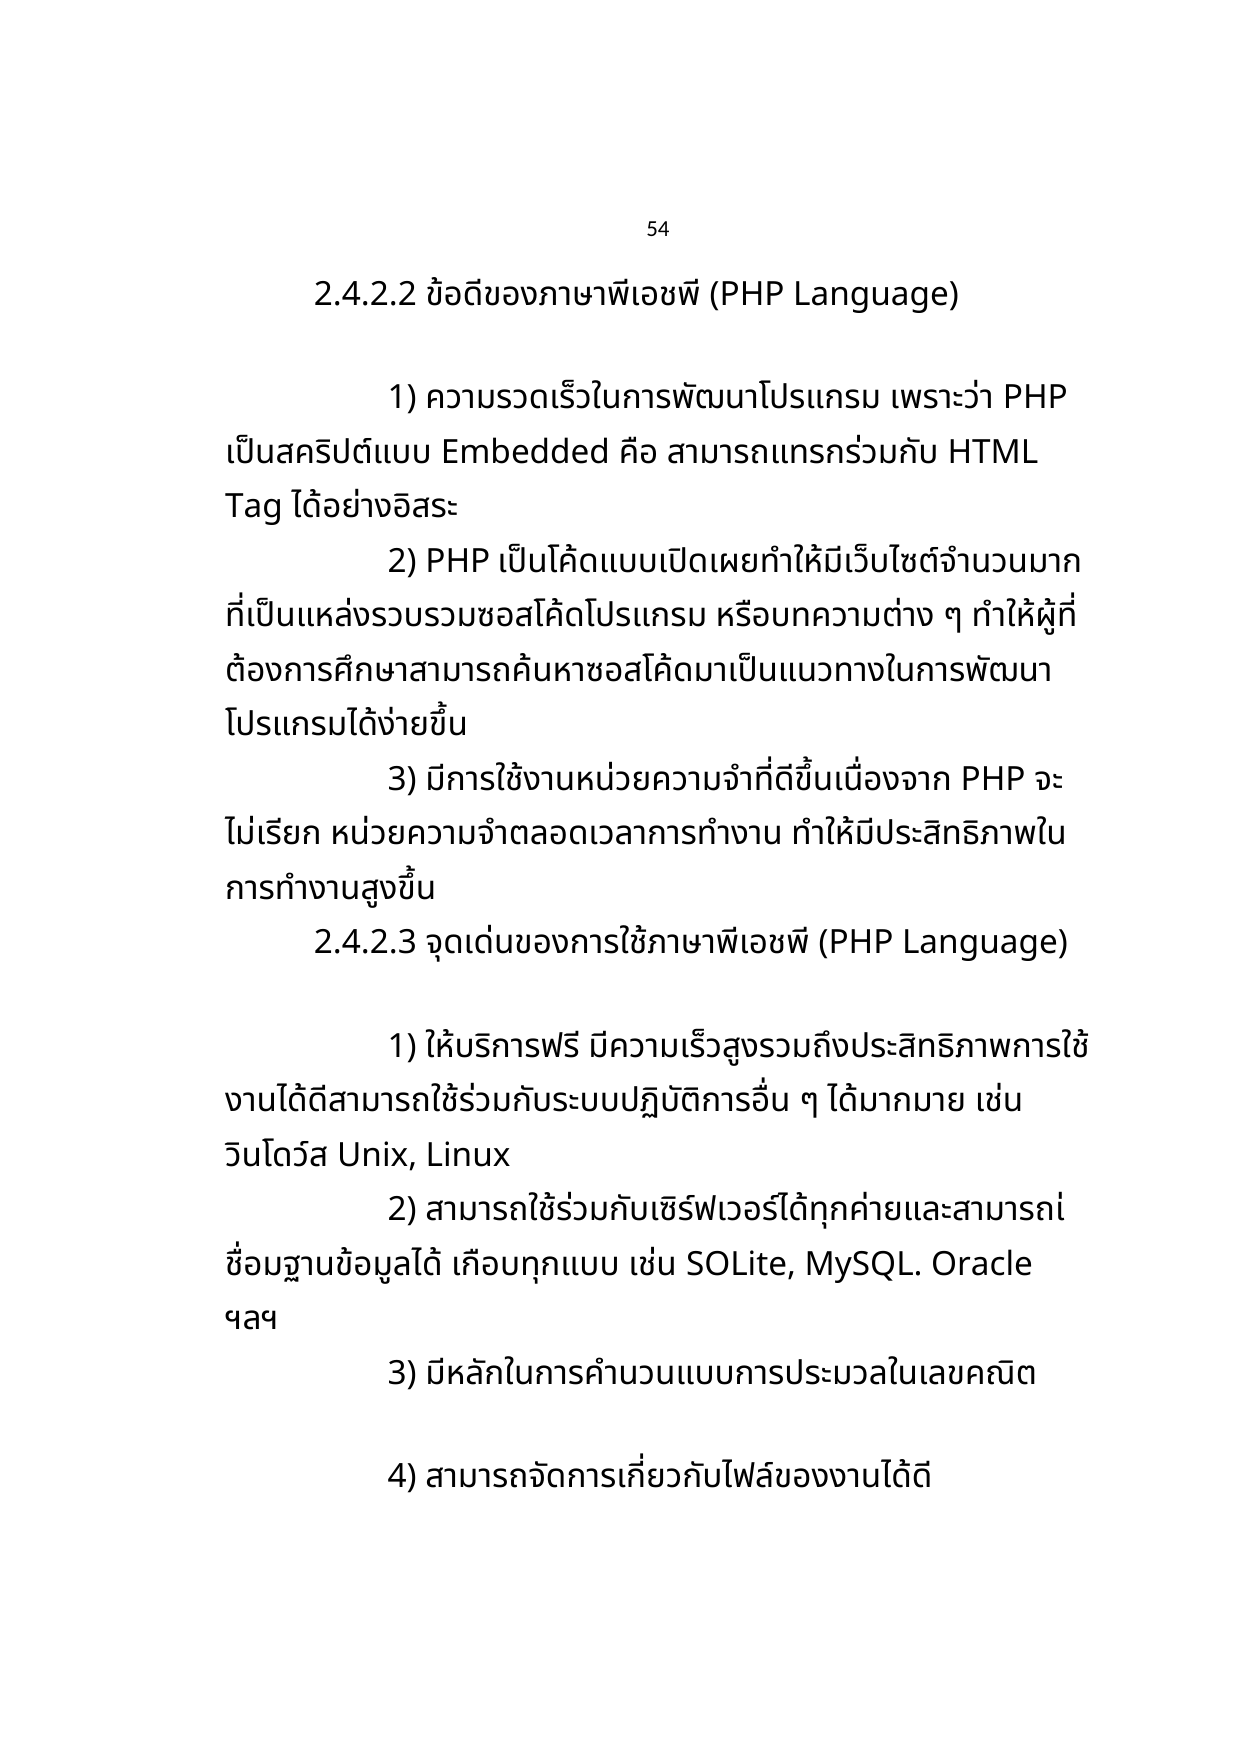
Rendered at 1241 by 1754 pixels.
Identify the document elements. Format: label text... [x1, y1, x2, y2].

text 2) สามารถใช้ร่วมกับเซิร์ฟเวอร์ได้ทุกค่ายและสามารถเ่ชื่อมฐานข้อมูลได้ เกือบทุกแบบ เช่น SOLite, MySQL. Oracle ฯลฯ [225, 1185, 1090, 1345]
text 4) สามารถจัดการเกี่ยวกับไฟล์ของงานได้ดี [225, 1452, 1090, 1551]
text 2) PHPเป็นโค้ดแบบเปิดเผยทำให้มีเว็บไซต์จำนวนมากที่เป็นแหล่งรวบรวมซอสโค้ดโปรแกรม หรือบทความต่าง ๆ ทำให้ผู้ที่ต้องการศึกษาสามารถค้นหาซอสโค้ดมาเป็นแนวทางในการพัฒนาโปรแกรมได้ง่ายขึ้น [225, 537, 1090, 751]
text 3) มีการใช้งานหน่วยความจำที่ดีขึ้นเนื่องจาก PHP จะไม่เรียก หน่วยความจำตลอดเวลาการทำงาน ทำให้มีประสิทธิภาพในการทำงานสูงขึ้น [225, 755, 1090, 914]
text 2.4.2.2 ข้อดีของภาษาพีเอชพี (PHP Language) [225, 270, 1090, 369]
text 3) มีหลักในการคำนวนแบบการประมวลในเลขคณิต [225, 1349, 1090, 1448]
text 1) ให้บริการฟรี มีความเร็วสูงรวมถึงประสิทธิภาพการใช้งานได้ดีสามารถใช้ร่วมกับระบบปฏิบัติการอื่น ๆ ได้มากมาย เช่น วินโดว์ส Unix, Linux [225, 1021, 1090, 1181]
text 1) ความรวดเร็วในการพัฒนาโปรแกรม เพราะว่า PHP เป็นสคริปต์แบบ Embedded คือ สามารถแทรกร่วมกับ HTML Tag ได้อย่างอิสระ [225, 373, 1090, 533]
text 2.4.2.3 จุดเด่นของการใช้ภาษาพีเอชพี (PHP Language) [225, 918, 1090, 1018]
